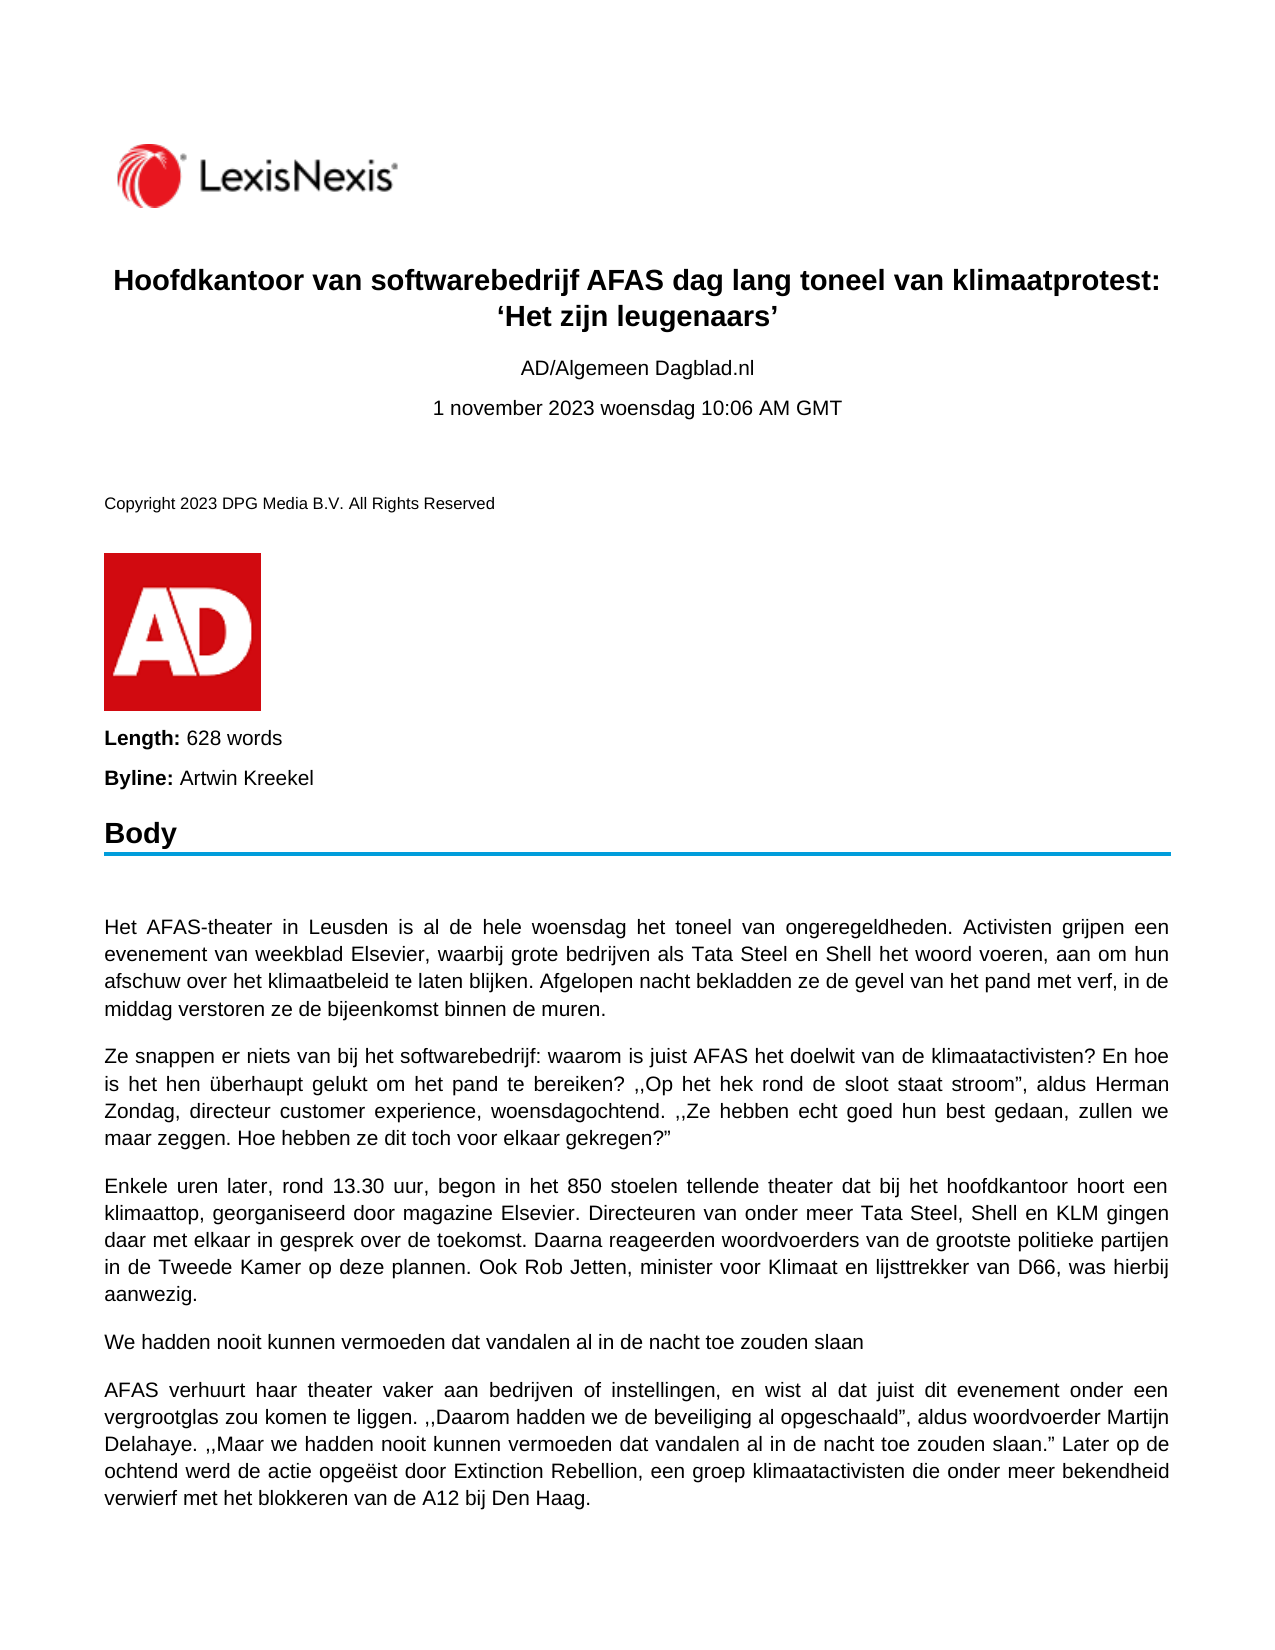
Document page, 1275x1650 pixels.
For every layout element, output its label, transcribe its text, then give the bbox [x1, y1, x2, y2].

text 1 november 2023 woensdag 10:06 AM GMT [104, 393, 1171, 420]
text AD/Algemeen Dagblad.nl [104, 353, 1171, 380]
picture [104, 144, 412, 208]
picture [104, 553, 261, 711]
text AFAS verhuurt haar theater vaker aan bedrijven of instellingen, en wist al dat juist dit evenement onder een vergrootglas zou komen te liggen. ,,Daarom hadden we de beveiliging al opgeschaald”, aldus woordvoerder Martijn Delahaye. ,,Maar we hadden nooit kunnen vermoeden dat vandalen al in de nacht toe zouden slaan.” Later op de ochtend werd de actie opgeëist door Extinction Rebellion, een groep klimaatactivisten die onder meer bekendheid verwierf met het blokkeren van de A12 bij Den Haag. [104, 1374, 1171, 1510]
text Byline: Artwin Kreekel [104, 762, 1171, 789]
text Ze snappen er niets van bij het softwarebedrijf: waarom is juist AFAS het doelwit van de klimaatactivisten? En hoe is het hen überhaupt gelukt om het pand te bereiken? ,,Op het hek rond de sloot staat stroom”, aldus Herman Zondag, directeur customer experience, woensdagochtend. ,,Ze hebben echt goed hun best gedaan, zullen we maar zeggen. Hoe hebben ze dit toch voor elkaar gekregen?” [104, 1041, 1171, 1149]
text Length: 628 words [104, 723, 1171, 750]
text Copyright 2023 DPG Media B.V. All Rights Reserved [104, 461, 1171, 513]
text Enkele uren later, rond 13.30 uur, begon in het 850 stoelen tellende theater dat bij het hoofdkantoor hoort een klimaattop, georganiseerd door magazine Elsevier. Directeuren van onder meer Tata Steel, Shell en KLM gingen daar met elkaar in gesprek over de toekomst. Daarna reageerden woordvoerders van de grootste politieke partijen in de Tweede Kamer op deze plannen. Ook Rob Jetten, minister voor Klimaat en lijsttrekker van D66, was hierbij aanwezig. [104, 1170, 1171, 1306]
subtitle Hoofdkantoor van softwarebedrijf AFAS dag lang toneel van klimaatprotest: ‘Het zijn leugenaars’ [104, 261, 1171, 332]
text Het AFAS-theater in Leusden is al de hele woensdag het toneel van ongeregeldheden. Activisten grijpen een evenement van weekblad Elsevier, waarbij grote bedrijven als Tata Steel en Shell het woord voeren, aan om hun afschuw over het klimaatbeleid te laten blijken. Afgelopen nacht bekladden ze de gevel van het pand met verf, in de middag verstoren ze de bijeenkomst binnen de muren. [104, 912, 1171, 1020]
text We hadden nooit kunnen vermoeden dat vandalen al in de nacht toe zouden slaan [104, 1327, 1171, 1354]
text Body [104, 814, 1171, 850]
